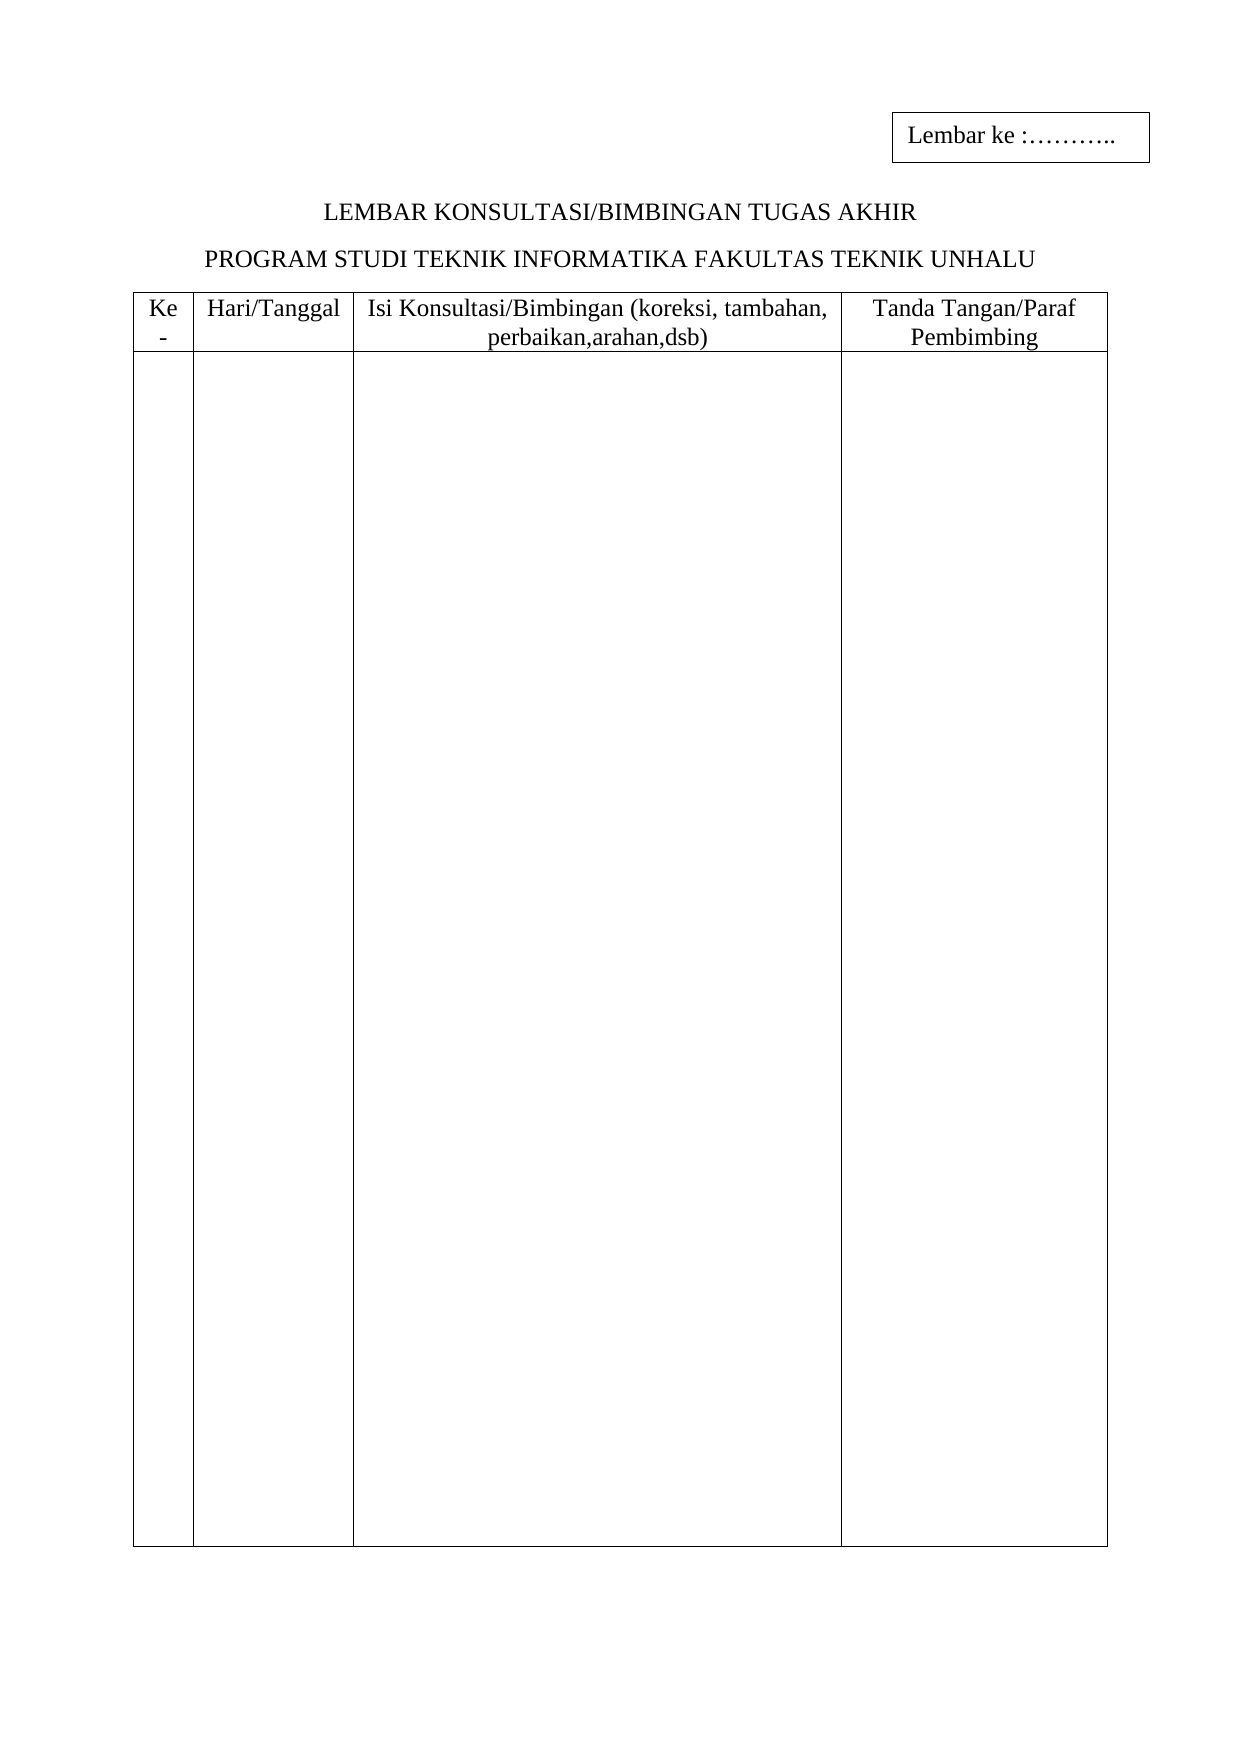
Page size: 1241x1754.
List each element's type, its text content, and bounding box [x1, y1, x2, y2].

text PROGRAM STUDI TEKNIK INFORMATIKA FAKULTAS TEKNIK UNHALU [150, 244, 1090, 273]
table_header Ke- [134, 293, 193, 351]
table_cell [134, 352, 193, 1546]
table_cell [354, 352, 841, 1546]
table_cell [194, 352, 353, 1546]
table_cell [842, 352, 1107, 1546]
table_header Tanda Tangan/Paraf Pembimbing [842, 293, 1107, 351]
table_header Hari/Tanggal [194, 293, 353, 351]
table_header Isi Konsultasi/Bimbingan (koreksi, tambahan, perbaikan,arahan,dsb) [354, 293, 841, 351]
text LEMBAR KONSULTASI/BIMBINGAN TUGAS AKHIR [150, 197, 1090, 226]
